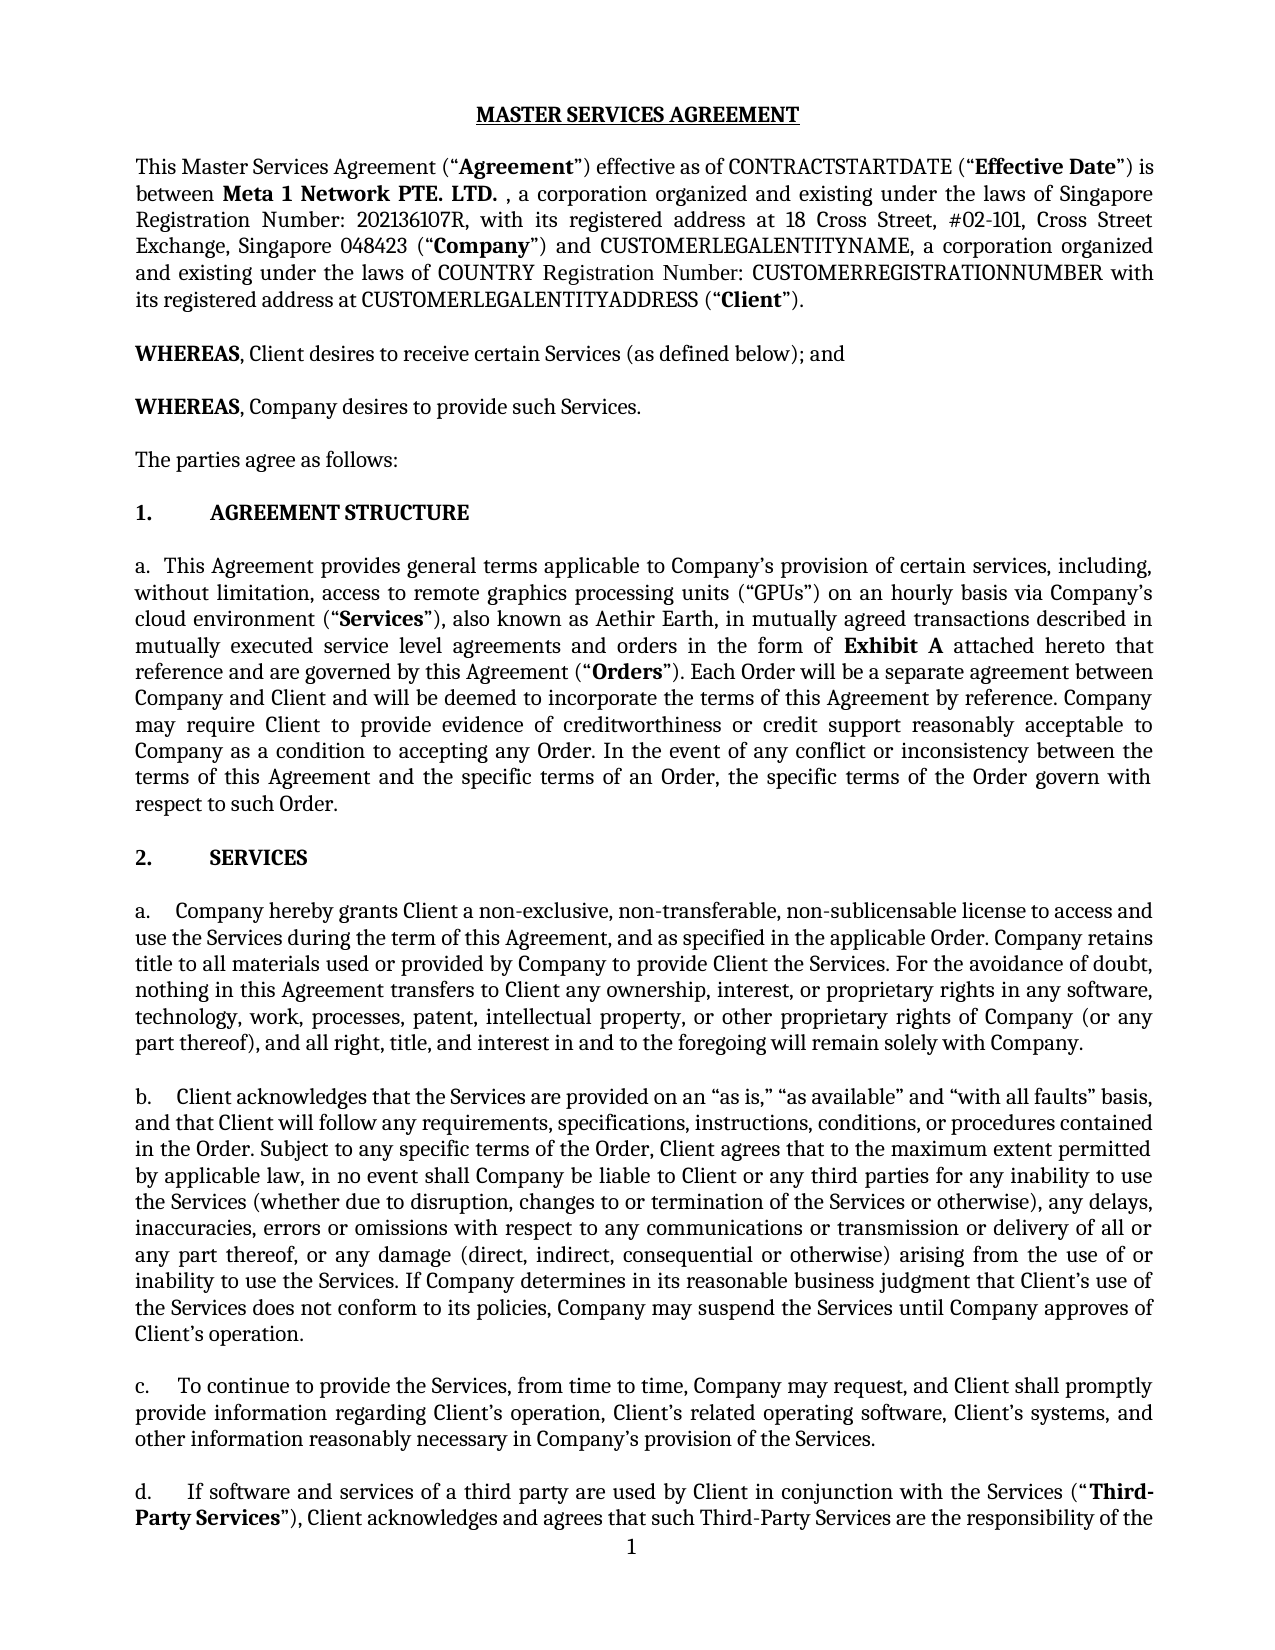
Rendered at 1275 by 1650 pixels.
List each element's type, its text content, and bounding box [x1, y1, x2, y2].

text WHEREAS, Client desires to receive certain Services (as defined below); and [135, 340, 1154, 367]
subtitle SERVICES [135, 844, 1154, 871]
text MASTER SERVICES AGREEMENT [396, 101, 879, 128]
text WHEREAS, Company desires to provide such Services. [135, 394, 912, 420]
text a. Company hereby grants Client a non-exclusive, non-transferable, non-sublicensable license to access and use the Services during the term of this Agreement, and as specified in the applicable Order. Company retains title to all materials used or provided by Company to provide Client the Services. For the avoidance of doubt, nothing in this Agreement transfers to Client any ownership, interest, or proprietary rights in any software, technology, work, processes, patent, intellectual property, or other proprietary rights of Company (or any part thereof), and all right, title, and interest in and to the foregoing will remain solely with Company. [135, 898, 1154, 1056]
subtitle AGREEMENT STRUCTURE [135, 499, 1154, 526]
text b. Client acknowledges that the Services are provided on an “as is,” “as available” and “with all faults” basis, and that Client will follow any requirements, specifications, instructions, conditions, or procedures contained in the Order. Subject to any specific terms of the Order, Client agrees that to the maximum extent permitted by applicable law, in no event shall Company be liable to Client or any third parties for any inability to use the Services (whether due to disruption, changes to or termination of the Services or otherwise), any delays, inaccuracies, errors or omissions with respect to any communications or transmission or delivery of all or any part thereof, or any damage (direct, indirect, consequential or otherwise) arising from the use of or inability to use the Services. If Company determines in its reasonable business judgment that Client’s use of the Services does not conform to its policies, Company may suspend the Services until Company approves of Client’s operation. [135, 1083, 1154, 1347]
text c. To continue to provide the Services, from time to time, Company may request, and Client shall promptly provide information regarding Client’s operation, Client’s related operating software, Client’s systems, and other information reasonably necessary in Company’s provision of the Services. [135, 1373, 1154, 1452]
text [135, 1479, 1154, 1531]
text This Master Services Agreement (“Agreement”) effective as of CONTRACTSTARTDATE (“Effective Date”) is between Meta 1 Network PTE. LTD. , a corporation organized and existing under the laws of Singapore Registration Number: 202136107R, with its registered address at 18 Cross Street, #02-101, Cross Street Exchange, Singapore 048423 (“Company”) and CUSTOMERLEGALENTITYNAME, a corporation organized and existing under the laws of COUNTRY Registration Number: CUSTOMERREGISTRATIONNUMBER with its registered address at CUSTOMERLEGALENTITYADDRESS (“Client”). [135, 154, 1154, 313]
text The parties agree as follows: [135, 447, 912, 473]
text a. This Agreement provides general terms applicable to Company’s provision of certain services, including, without limitation, access to remote graphics processing units (“GPUs”) on an hourly basis via Company’s cloud environment (“Services”), also known as Aethir Earth, in mutually agreed transactions described in mutually executed service level agreements and orders in the form of Exhibit A attached hereto that reference and are governed by this Agreement (“Orders”). Each Order will be a separate agreement between Company and Client and will be deemed to incorporate the terms of this Agreement by reference. Company may require Client to provide evidence of creditworthiness or credit support reasonably acceptable to Company as a condition to accepting any Order. In the event of any conflict or inconsistency between the terms of this Agreement and the specific terms of an Order, the specific terms of the Order govern with respect to such Order. [135, 553, 1154, 817]
